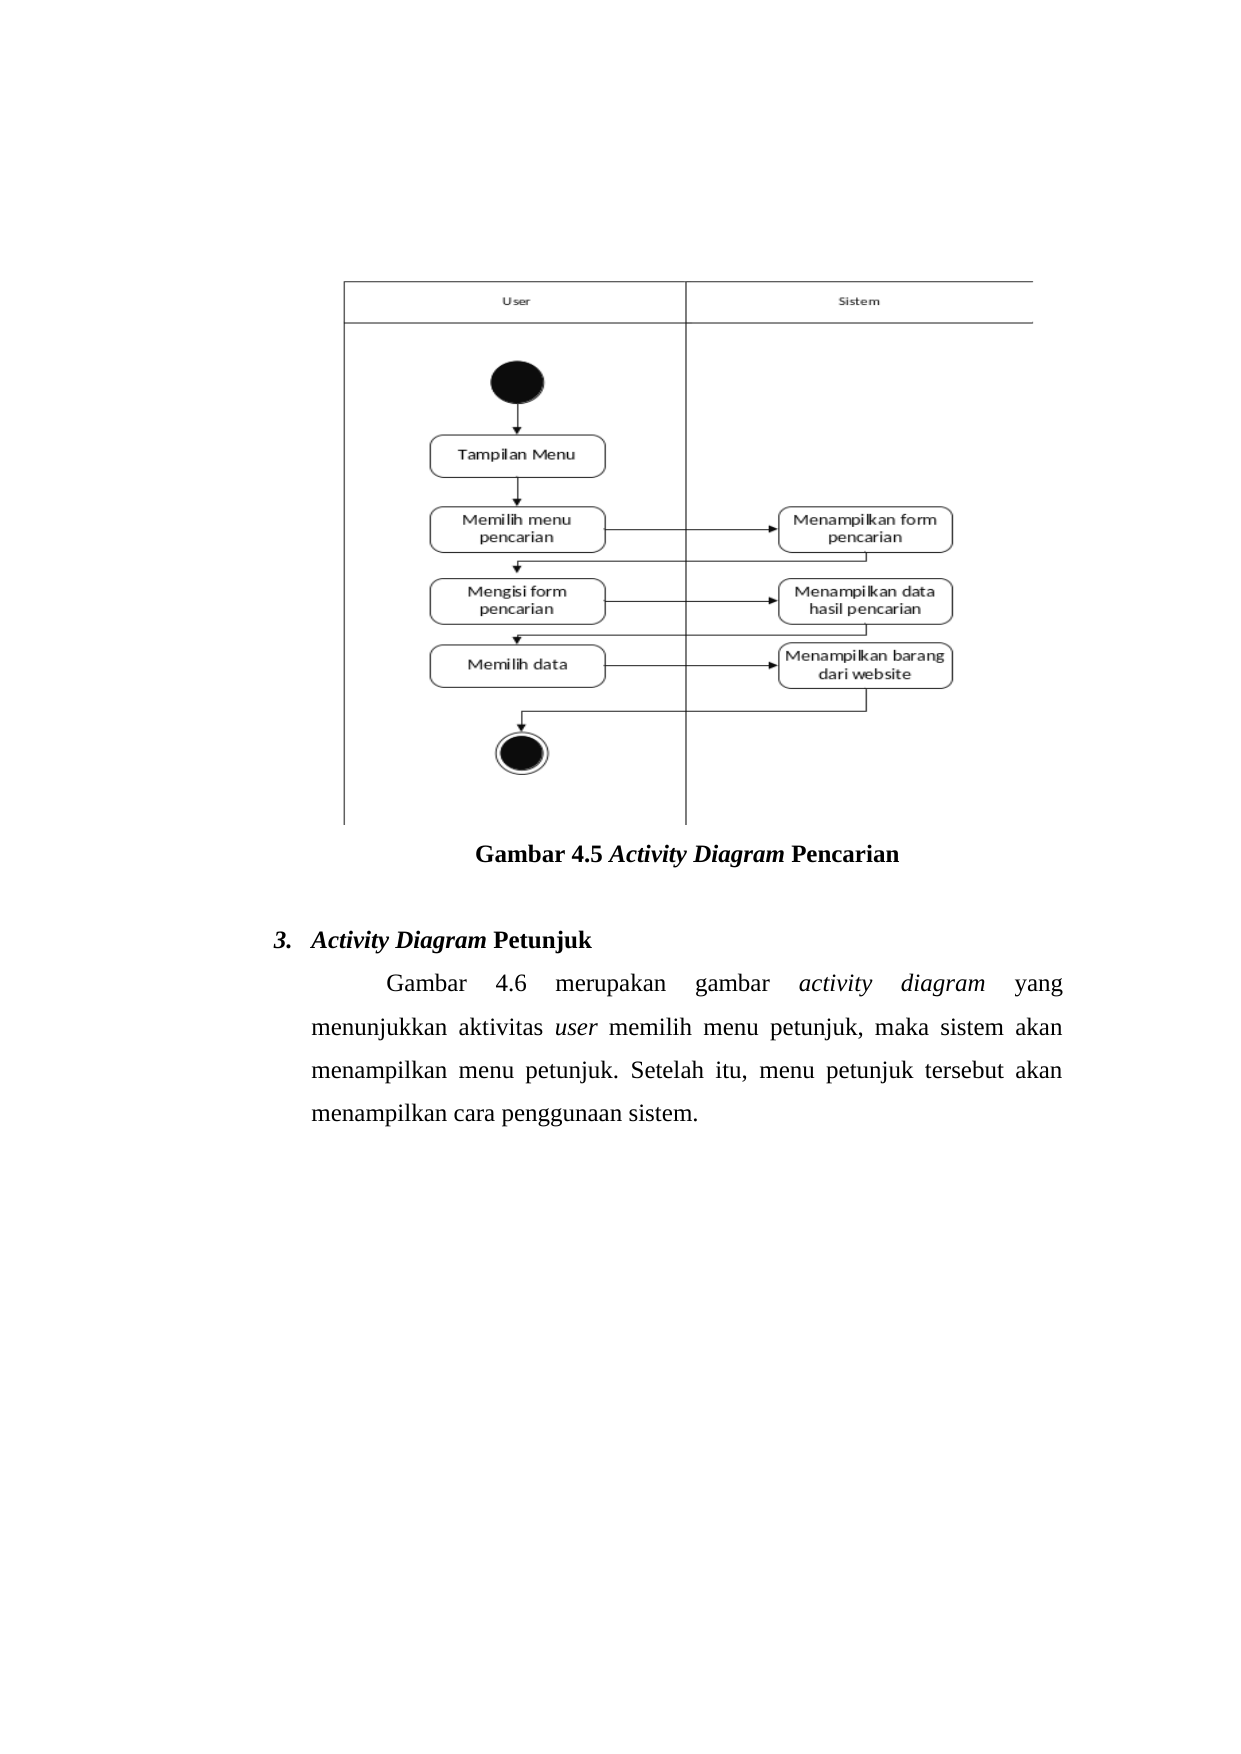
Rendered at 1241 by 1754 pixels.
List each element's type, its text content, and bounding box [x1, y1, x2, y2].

list Gambar 4.5 Activity Diagram Pencarian [311, 279, 1063, 868]
list Gambar 4.6 merupakan gambar activity diagram yang menunjukkan aktivitas user memilih menu petunjuk, maka sistem akan menampilkan menu petunjuk. Setelah itu, menu petunjuk tersebut akan menampilkan cara penggunaan sistem. [311, 968, 1063, 1127]
list Activity Diagram Petunjuk [274, 925, 1063, 954]
